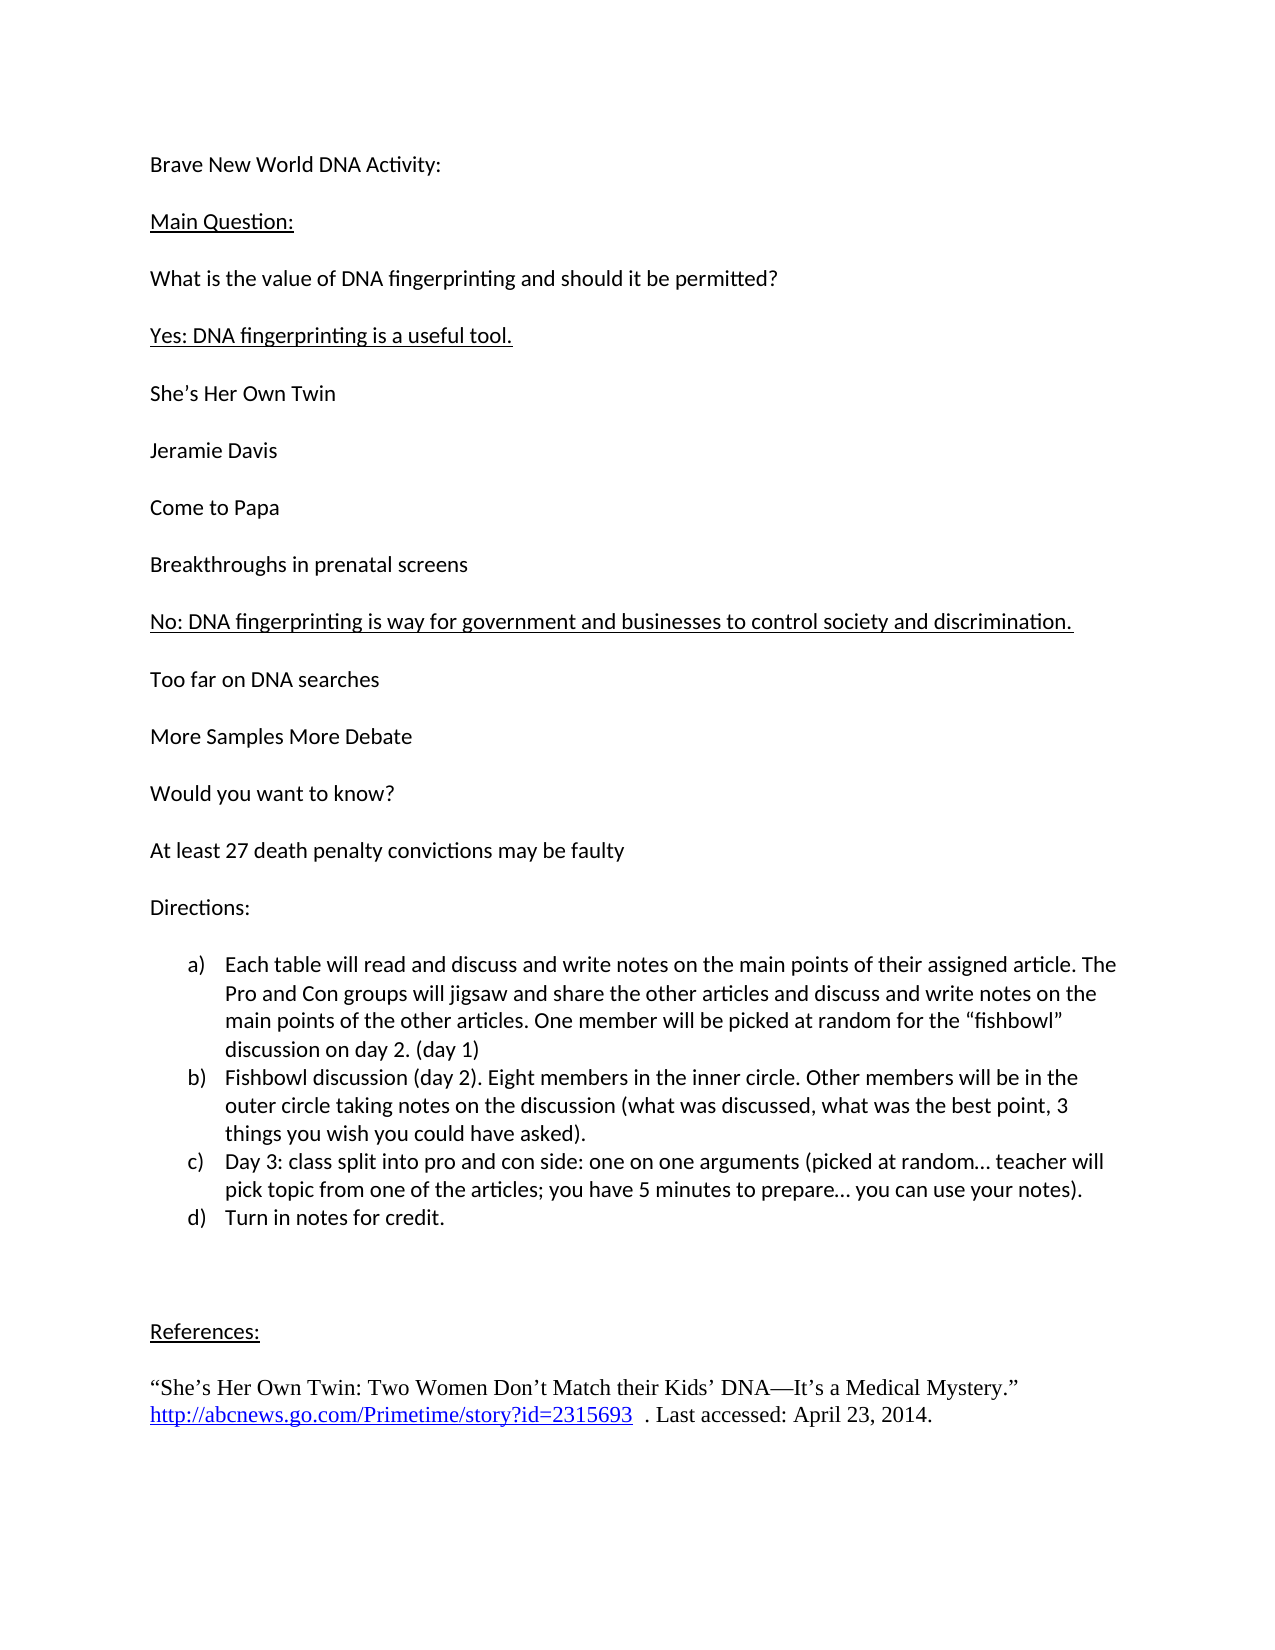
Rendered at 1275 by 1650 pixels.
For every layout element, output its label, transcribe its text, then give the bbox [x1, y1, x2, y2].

text Directions: [150, 893, 1125, 921]
list Turn in notes for credit. [187, 1203, 1125, 1231]
text Main Question: [150, 207, 1125, 235]
list Each table will read and discuss and write notes on the main points of their assigned article. The Pro and Con groups will jigsaw and share the other articles and discuss and write notes on the main points of the other articles. One member will be picked at random for the “fishbowl” discussion on day 2. (day 1) [187, 951, 1125, 1063]
text Too far on DNA searches [150, 665, 1125, 693]
text References: [150, 1317, 1125, 1345]
text She’s Her Own Twin [150, 379, 1125, 407]
list Fishbowl discussion (day 2). Eight members in the inner circle. Other members will be in the outer circle taking notes on the discussion (what was discussed, what was the best point, 3 things you wish you could have asked). [187, 1063, 1125, 1147]
list Day 3: class split into pro and con side: one on one arguments (picked at random… teacher will pick topic from one of the articles; you have 5 minutes to prepare… you can use your notes). [187, 1147, 1125, 1203]
text Jeramie Davis [150, 436, 1125, 464]
text Would you want to know? [150, 779, 1125, 807]
text “She’s Her Own Twin: Two Women Don’t Match their Kids’ DNA—It’s a Medical Mystery.” [150, 1374, 1125, 1401]
text At least 27 death penalty convictions may be faulty [150, 836, 1125, 864]
text More Samples More Debate [150, 722, 1125, 750]
text http://abcnews.go.com/Primetime/story?id=2315693 . Last accessed: April 23, 2014. [150, 1401, 1125, 1427]
text What is the value of DNA fingerprinting and should it be permitted? [150, 264, 1125, 292]
text Breakthroughs in prenatal screens [150, 550, 1125, 578]
text Brave New World DNA Activity: [150, 150, 1125, 178]
text Come to Papa [150, 493, 1125, 521]
text No: DNA fingerprinting is way for government and businesses to control society and discrimination. [150, 607, 1125, 636]
text Yes: DNA fingerprinting is a useful tool. [150, 322, 1125, 349]
